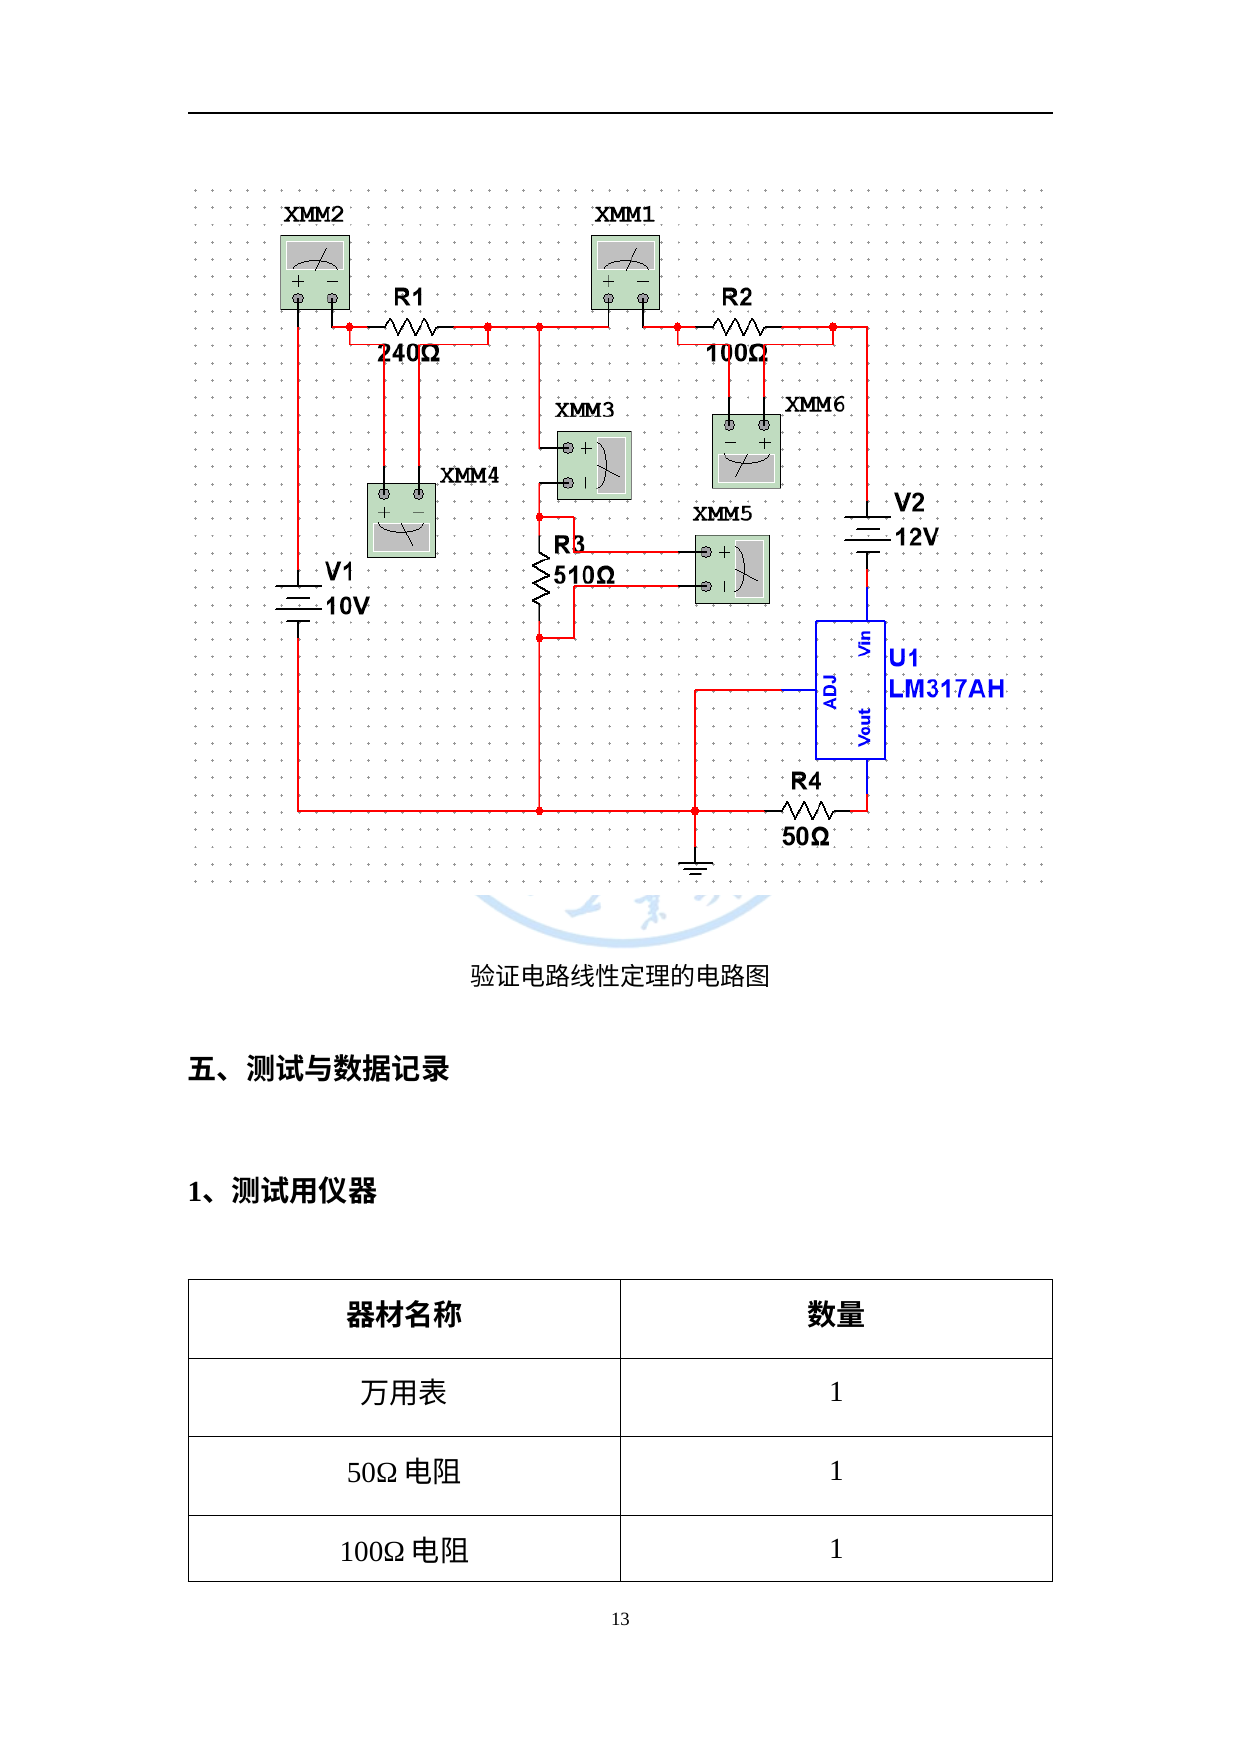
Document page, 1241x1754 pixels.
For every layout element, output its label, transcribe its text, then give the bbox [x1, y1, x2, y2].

table_header 器材名称 [189, 1280, 620, 1358]
subtitle 测试用仪器 [187, 1157, 1053, 1222]
text 验证电路线性定理的电路图 [187, 942, 1053, 1007]
table_cell 1 [621, 1437, 1052, 1515]
table_cell 100Ω电阻 [189, 1516, 620, 1581]
table_cell 1 [621, 1516, 1052, 1581]
subtitle 测试与数据记录 [187, 1034, 1053, 1099]
table_header 数量 [621, 1280, 1052, 1358]
table_cell 万用表 [189, 1359, 620, 1436]
table_cell 1 [621, 1359, 1052, 1436]
table_cell 50Ω电阻 [189, 1437, 620, 1515]
picture [187, 177, 1053, 895]
